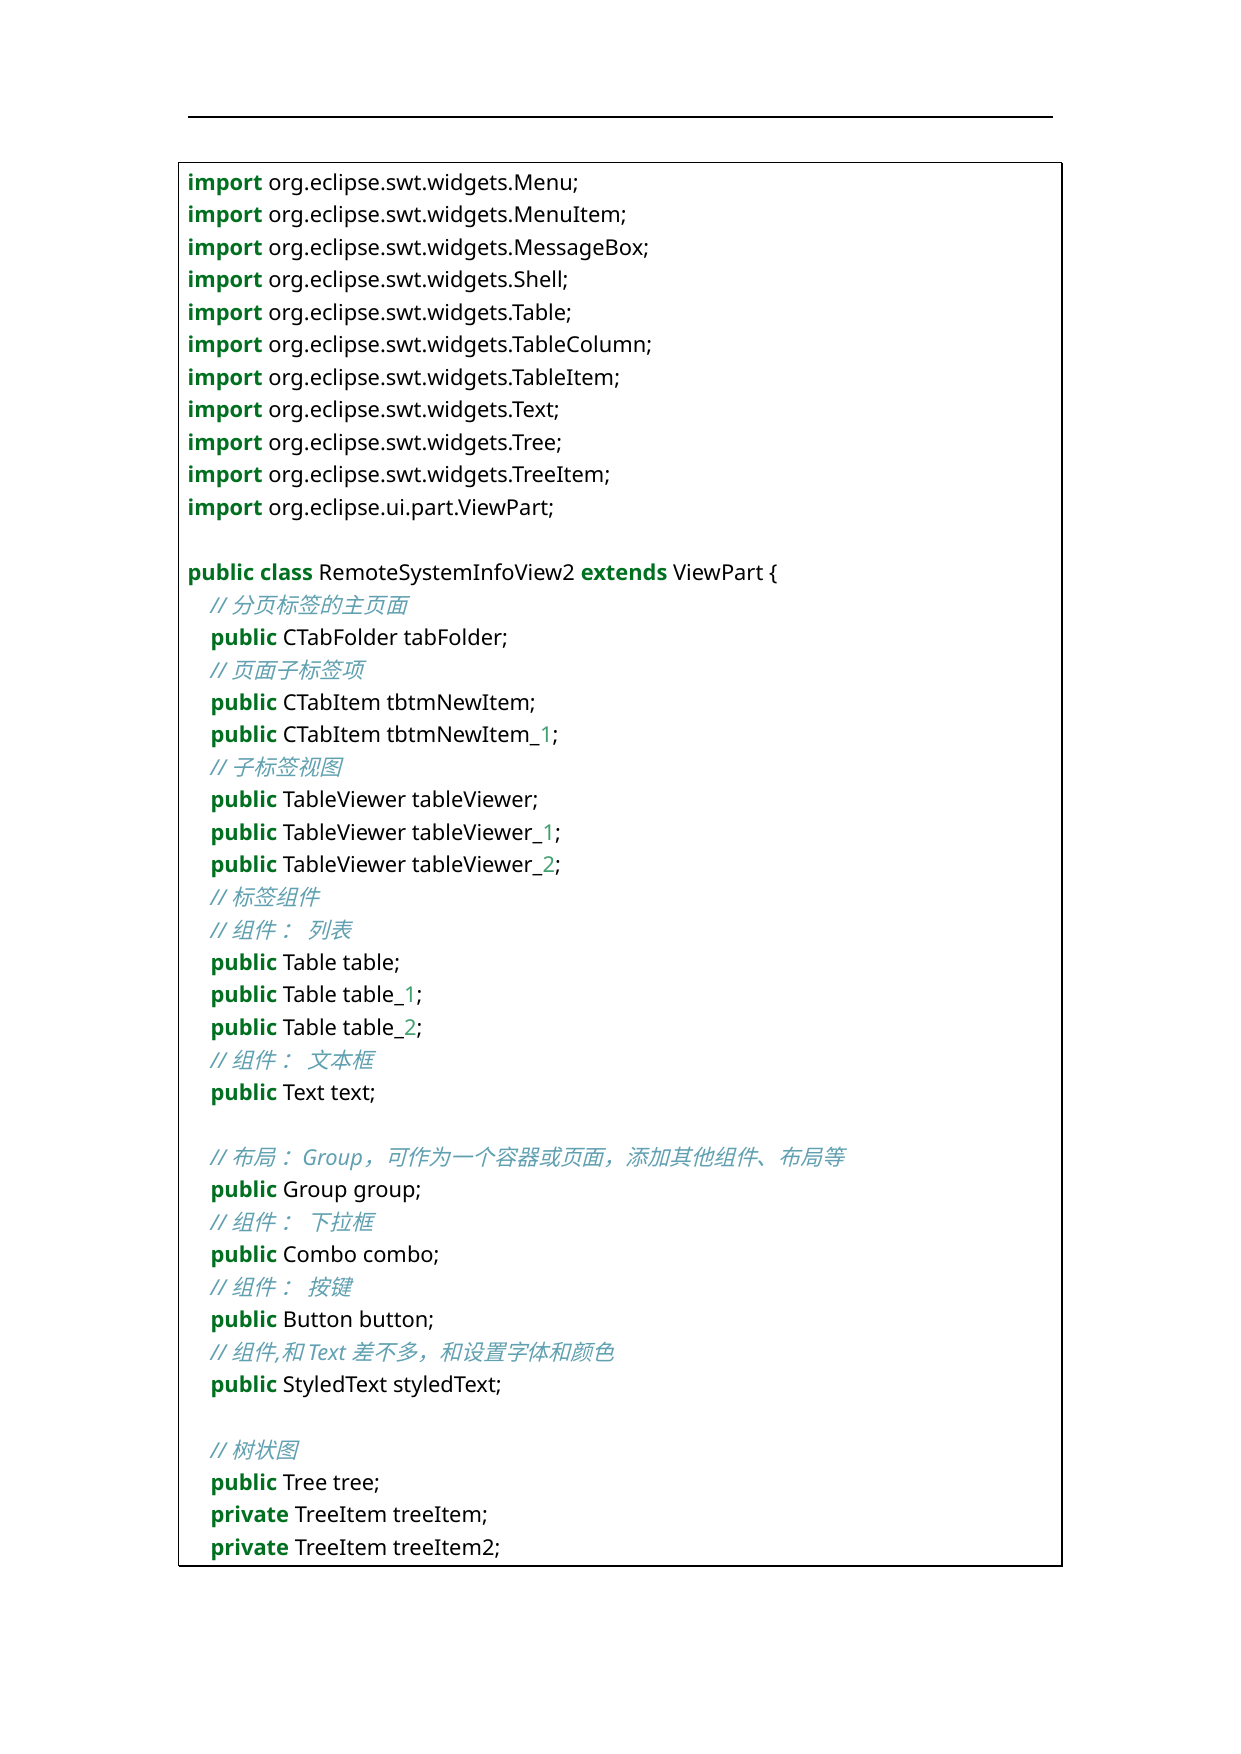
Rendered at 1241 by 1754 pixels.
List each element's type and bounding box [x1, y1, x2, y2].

text [179, 163, 1061, 1565]
